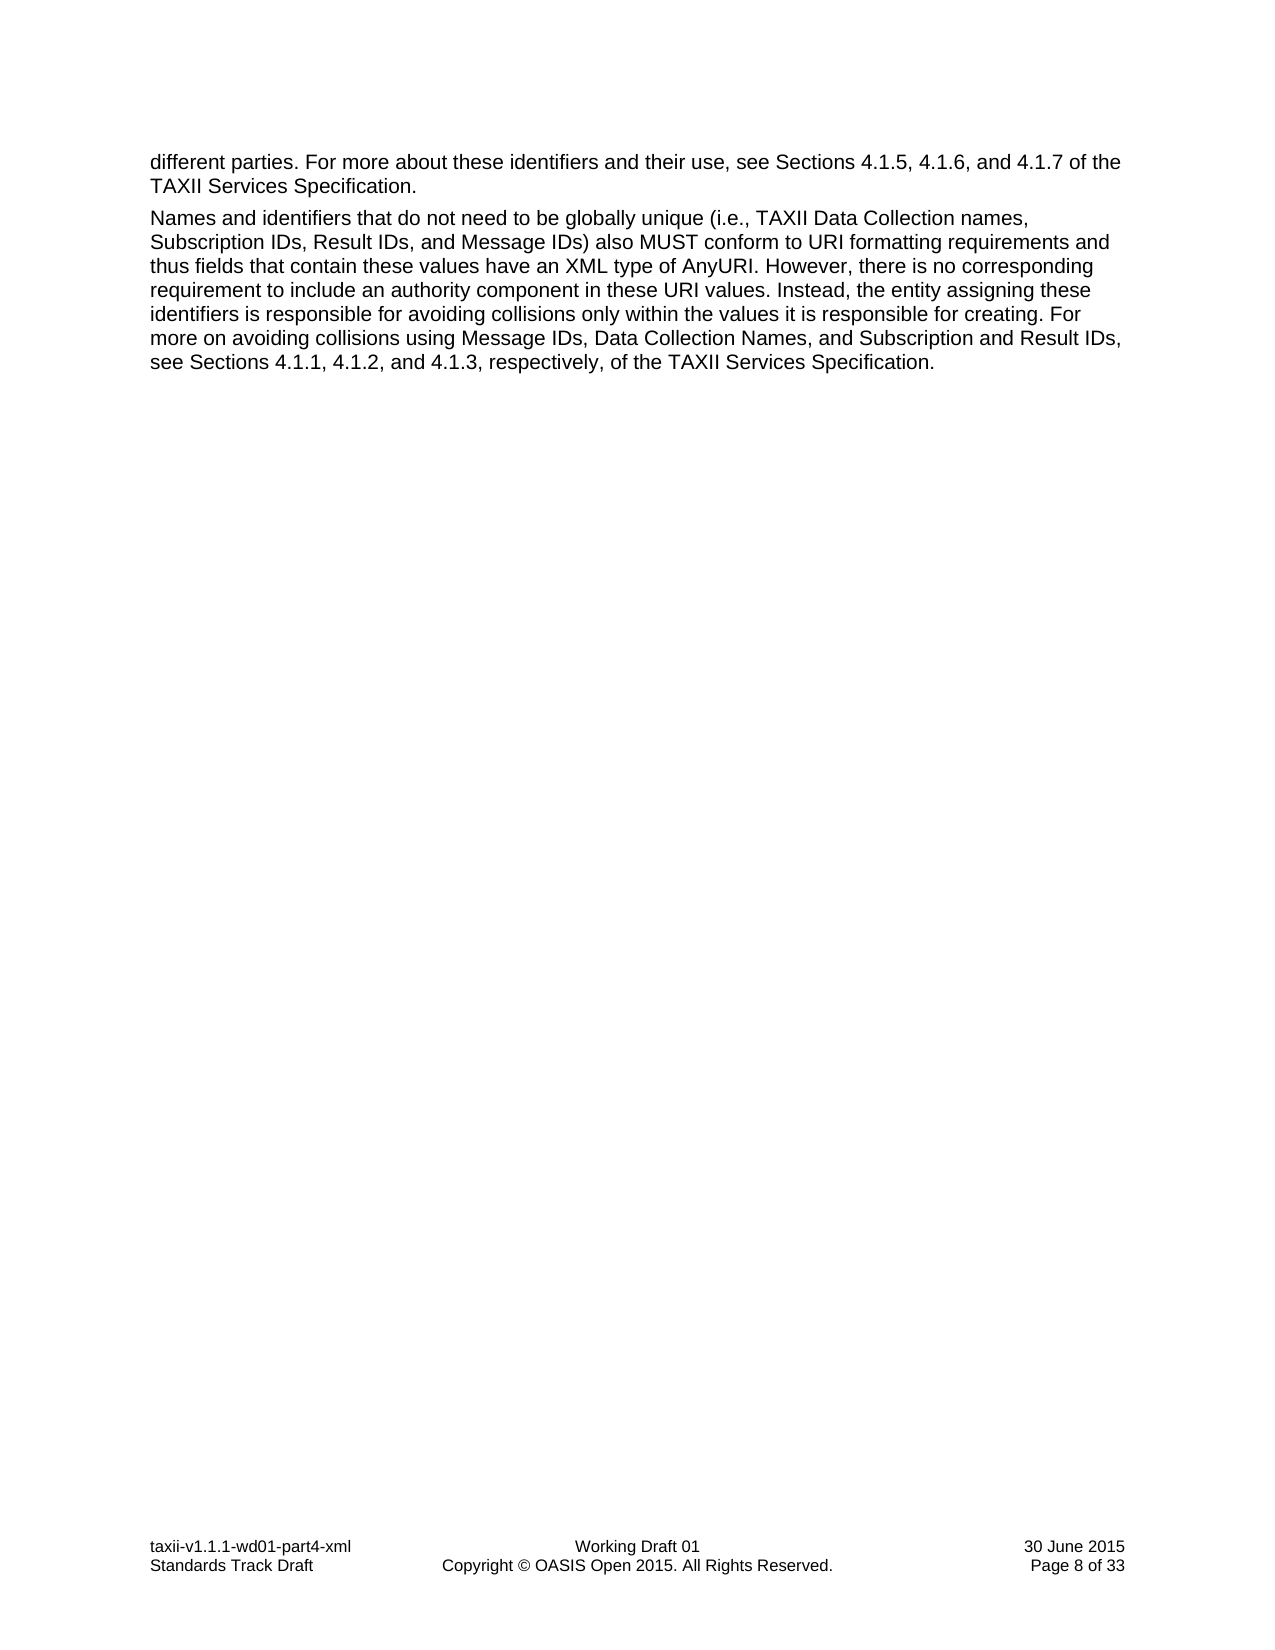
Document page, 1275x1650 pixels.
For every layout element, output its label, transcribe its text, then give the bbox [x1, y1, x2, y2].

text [150, 150, 1125, 198]
text Names and identifiers that do not need to be globally unique (i.e., TAXII Data Collection names, Subscription IDs, Result IDs, and Message IDs) also MUST conform to URI formatting requirements and thus fields that contain these values have an XML type of AnyURI. However, there is no corresponding requirement to include an authority component in these URI values. Instead, the entity assigning these identifiers is responsible for avoiding collisions only within the values it is responsible for creating. For more on avoiding collisions using Message IDs, Data Collection Names, and Subscription and Result IDs, see Sections 4.1.1, 4.1.2, and 4.1.3, respectively, of the TAXII Services Specification. [150, 206, 1125, 374]
